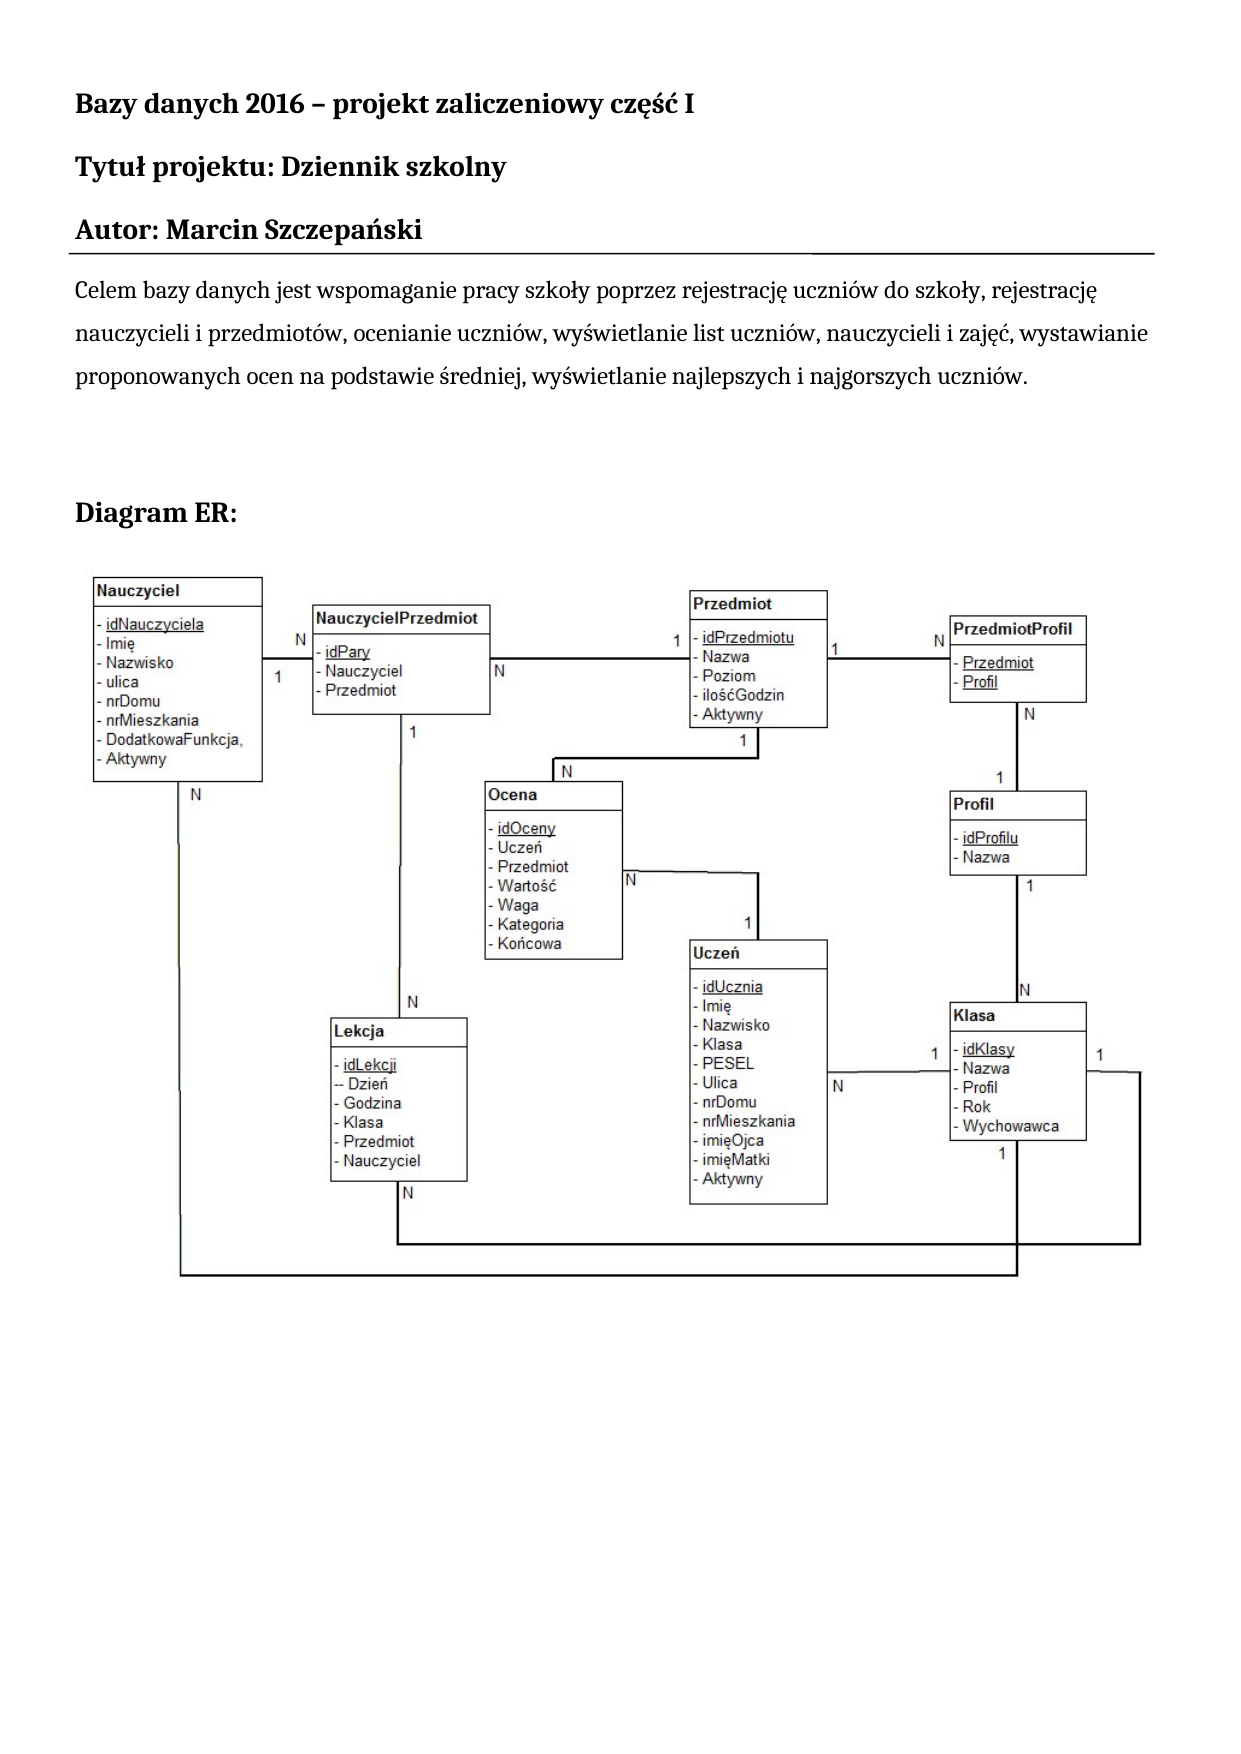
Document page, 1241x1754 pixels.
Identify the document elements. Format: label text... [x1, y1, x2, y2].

text Bazy danych 2016 – projekt zaliczeniowy część I [75, 87, 1165, 121]
text Celem bazy danych jest wspomaganie pracy szkoły poprzez rejestrację uczniów do szkoły, rejestrację nauczycieli i przedmiotów, ocenianie uczniów, wyświetlanie list uczniów, nauczycieli i zajęć, wystawianie proponowanych ocen na podstawie średniej, wyświetlanie najlepszych i najgorszych uczniów. [75, 276, 1165, 391]
picture [75, 559, 1166, 1305]
text Autor: Marcin Szczepański [75, 213, 1165, 247]
text Diagram ER: [75, 497, 1165, 530]
text Tytuł projektu: Dziennik szkolny [75, 150, 1165, 184]
